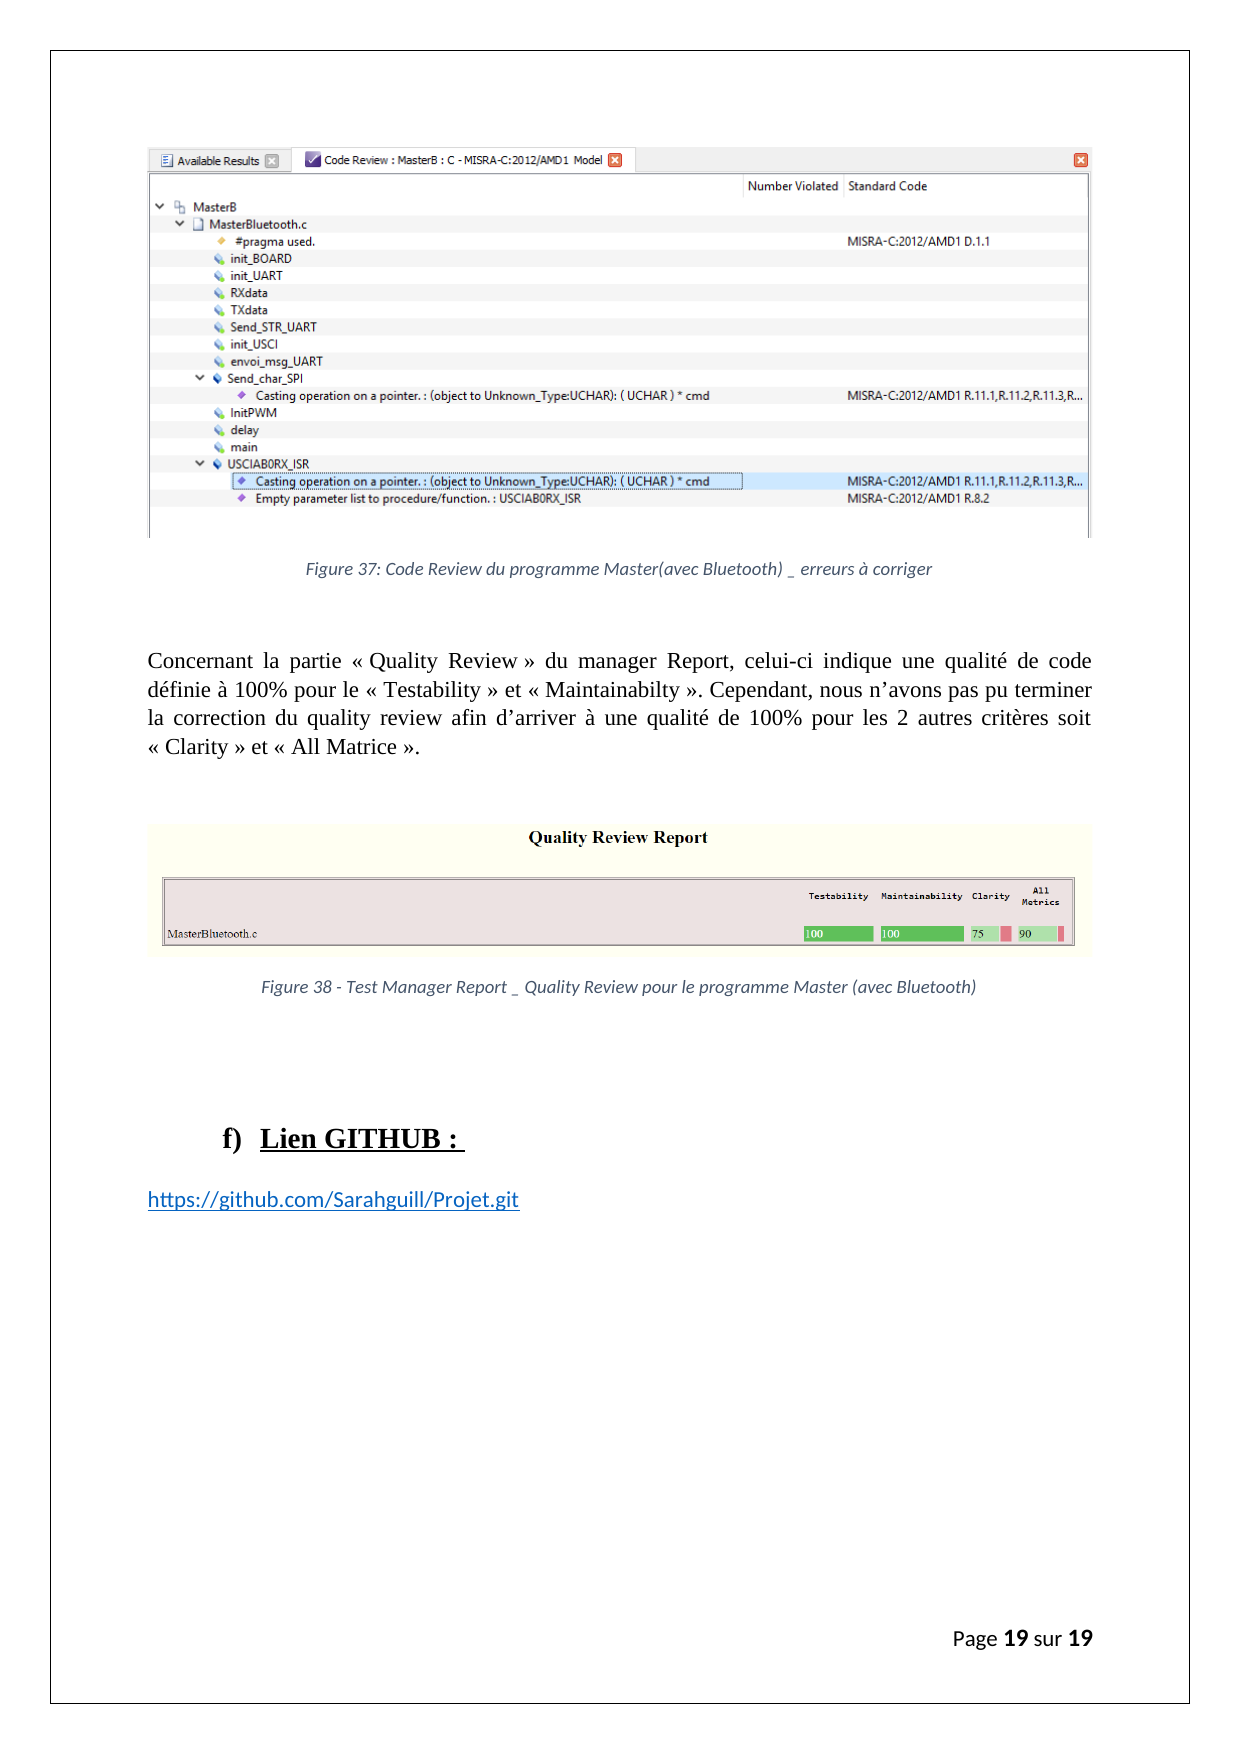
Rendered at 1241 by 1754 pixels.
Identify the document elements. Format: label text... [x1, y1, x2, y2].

subtitle Lien GITHUB : [222, 1121, 1093, 1154]
picture [147, 147, 1093, 538]
text Concernant la partie « Quality Review » du manager Report, celui-ci indique une qualité de code définie à 100% pour le « Testability » et « Maintainabilty ». Cependant, nous n’avons pas pu terminer la correction du quality review afin d’arriver à une qualité de 100% pour les 2 autres critères soit « Clarity » et « All Matrice ». [147, 647, 1093, 759]
text https://github.com/Sarahguill/Projet.git [147, 1186, 1093, 1214]
picture [147, 824, 1093, 957]
